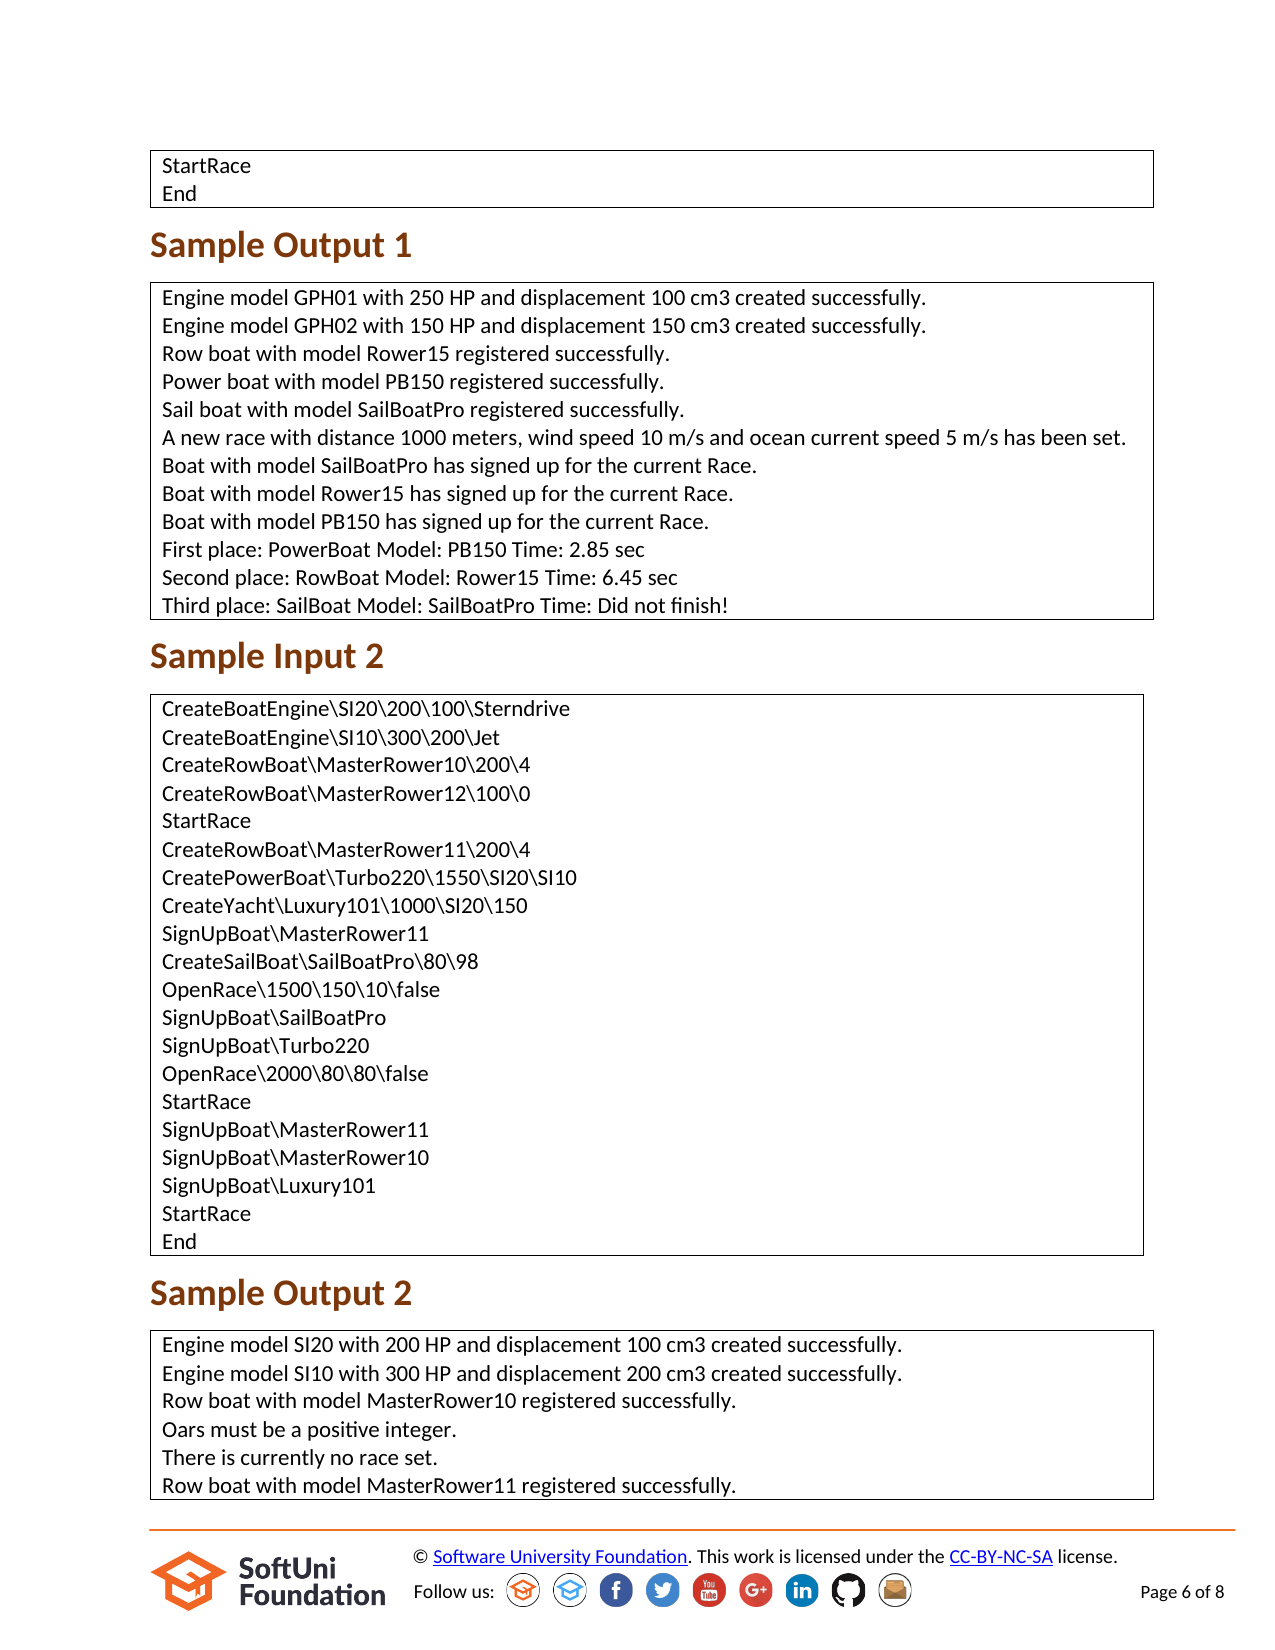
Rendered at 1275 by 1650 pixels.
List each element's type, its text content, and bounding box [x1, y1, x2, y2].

picture [878, 1573, 912, 1607]
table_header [151, 1331, 1153, 1499]
picture [831, 1573, 865, 1607]
picture [506, 1573, 540, 1607]
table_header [151, 151, 1153, 207]
picture [599, 1573, 633, 1607]
picture [646, 1573, 680, 1607]
picture [809, 1574, 819, 1584]
picture [150, 1551, 385, 1611]
picture [692, 1573, 726, 1607]
table_header CreateBoatEngine\SI20\200\100\Sterndrive CreateBoatEngine\SI10\300\200\Jet CreateRowBoat\MasterRower10\200\4 CreateRowBoat\MasterRower12\100\0 StartRace CreateRowBoat\MasterRower11\200\4 CreatePowerBoat\Turbo220\1550\SI20\SI10 CreateYacht\Luxury101\1000\SI20\150 SignUpBoat\MasterRower11 CreateSailBoat\SailBoatPro\80\98 OpenRace\1500\150\10\false SignUpBoat\SailBoatPro SignUpBoat\Turbo220 OpenRace\2000\80\80\false StartRace SignUpBoat\MasterRower11 SignUpBoat\MasterRower10 SignUpBoat\Luxury101 StartRace End [151, 695, 1143, 1255]
table_header Engine model GPH01 with 250 HP and displacement 100 cm3 created successfully. Engine model GPH02 with 150 HP and displacement 150 cm3 created successfully. Row boat with model Rower15 registered successfully. Power boat with model PB150 registered successfully. Sail boat with model SailBoatPro registered successfully. A new race with distance 1000 meters, wind speed 10 m/s and ocean current speed 5 m/s has been set. Boat with model SailBoatPro has signed up for the current Race. Boat with model Rower15 has signed up for the current Race. Boat with model PB150 has signed up for the current Race. First place: PowerBoat Model: PB150 Time: 2.85 sec Second place: RowBoat Model: Rower15 Time: 6.45 sec Third place: SailBoat Model: SailBoatPro Time: Did not finish! [151, 283, 1153, 619]
subtitle Sample Output 1 [150, 221, 1125, 266]
picture [786, 1599, 795, 1607]
picture [739, 1573, 773, 1607]
picture [800, 1588, 811, 1598]
picture [809, 1597, 819, 1607]
picture [786, 1574, 795, 1582]
picture [553, 1573, 587, 1607]
subtitle Sample Output 2 [150, 1268, 1125, 1314]
subtitle Sample Input 2 [150, 632, 1125, 678]
